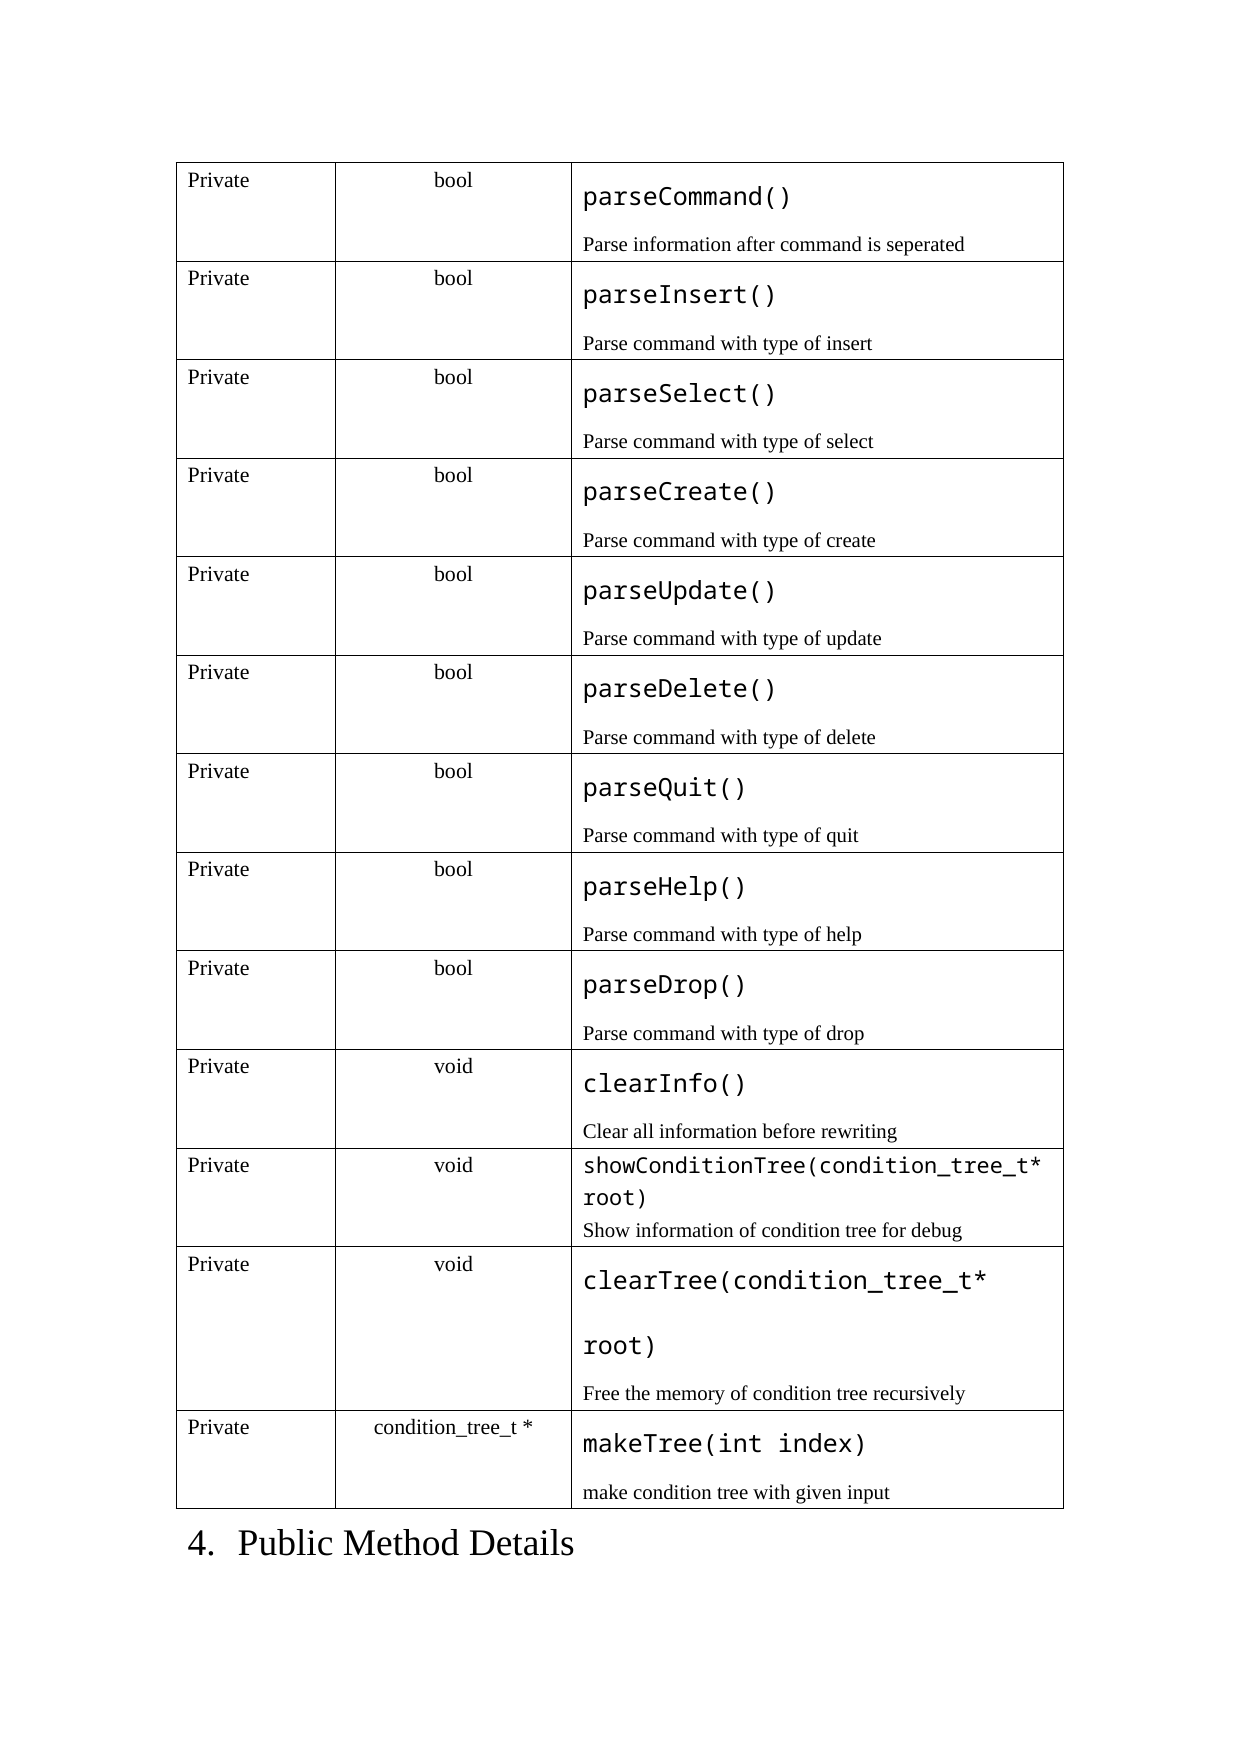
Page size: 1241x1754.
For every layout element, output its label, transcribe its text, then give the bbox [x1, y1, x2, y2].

table_cell Private [177, 656, 335, 753]
table_cell parseCommand() Parse information after command is seperated [572, 163, 1063, 261]
table_cell void [336, 1050, 571, 1147]
table_cell Private [177, 163, 335, 261]
table_cell parseDelete() Parse command with type of delete [572, 656, 1063, 753]
list Public Method Details [187, 1509, 1053, 1574]
table_cell parseQuit() Parse command with type of quit [572, 754, 1063, 852]
table_cell parseSelect() Parse command with type of select [572, 360, 1063, 458]
table_cell bool [336, 557, 571, 655]
table_cell makeTree(int index) make condition tree with given input [572, 1411, 1063, 1508]
table_cell bool [336, 754, 571, 852]
table_cell showConditionTree(condition_tree_t* root) Show information of condition tree for debug [572, 1149, 1063, 1246]
table_cell bool [336, 262, 571, 359]
table_cell Private [177, 557, 335, 655]
table_cell parseUpdate() Parse command with type of update [572, 557, 1063, 655]
table_cell Private [177, 1050, 335, 1147]
table_cell parseInsert() Parse command with type of insert [572, 262, 1063, 359]
table_cell clearInfo() Clear all information before rewriting [572, 1050, 1063, 1147]
table_cell bool [336, 853, 571, 950]
table_cell bool [336, 163, 571, 261]
table_cell bool [336, 951, 571, 1049]
table_cell Private [177, 1411, 335, 1508]
table_cell parseCreate() Parse command with type of create [572, 459, 1063, 556]
table_cell clearTree(condition_tree_t* root) Free the memory of condition tree recursively [572, 1247, 1063, 1409]
table_cell void [336, 1149, 571, 1246]
table_cell bool [336, 360, 571, 458]
table_cell parseDrop() Parse command with type of drop [572, 951, 1063, 1049]
table_cell Private [177, 754, 335, 852]
table_cell parseHelp() Parse command with type of help [572, 853, 1063, 950]
table_cell Private [177, 951, 335, 1049]
table_cell bool [336, 656, 571, 753]
table_cell Private [177, 262, 335, 359]
table_cell Private [177, 360, 335, 458]
table_cell bool [336, 459, 571, 556]
table_cell void [336, 1247, 571, 1409]
table_cell Private [177, 459, 335, 556]
table_cell Private [177, 1247, 335, 1409]
table_cell condition_tree_t * [336, 1411, 571, 1508]
table_cell Private [177, 853, 335, 950]
table_cell Private [177, 1149, 335, 1246]
